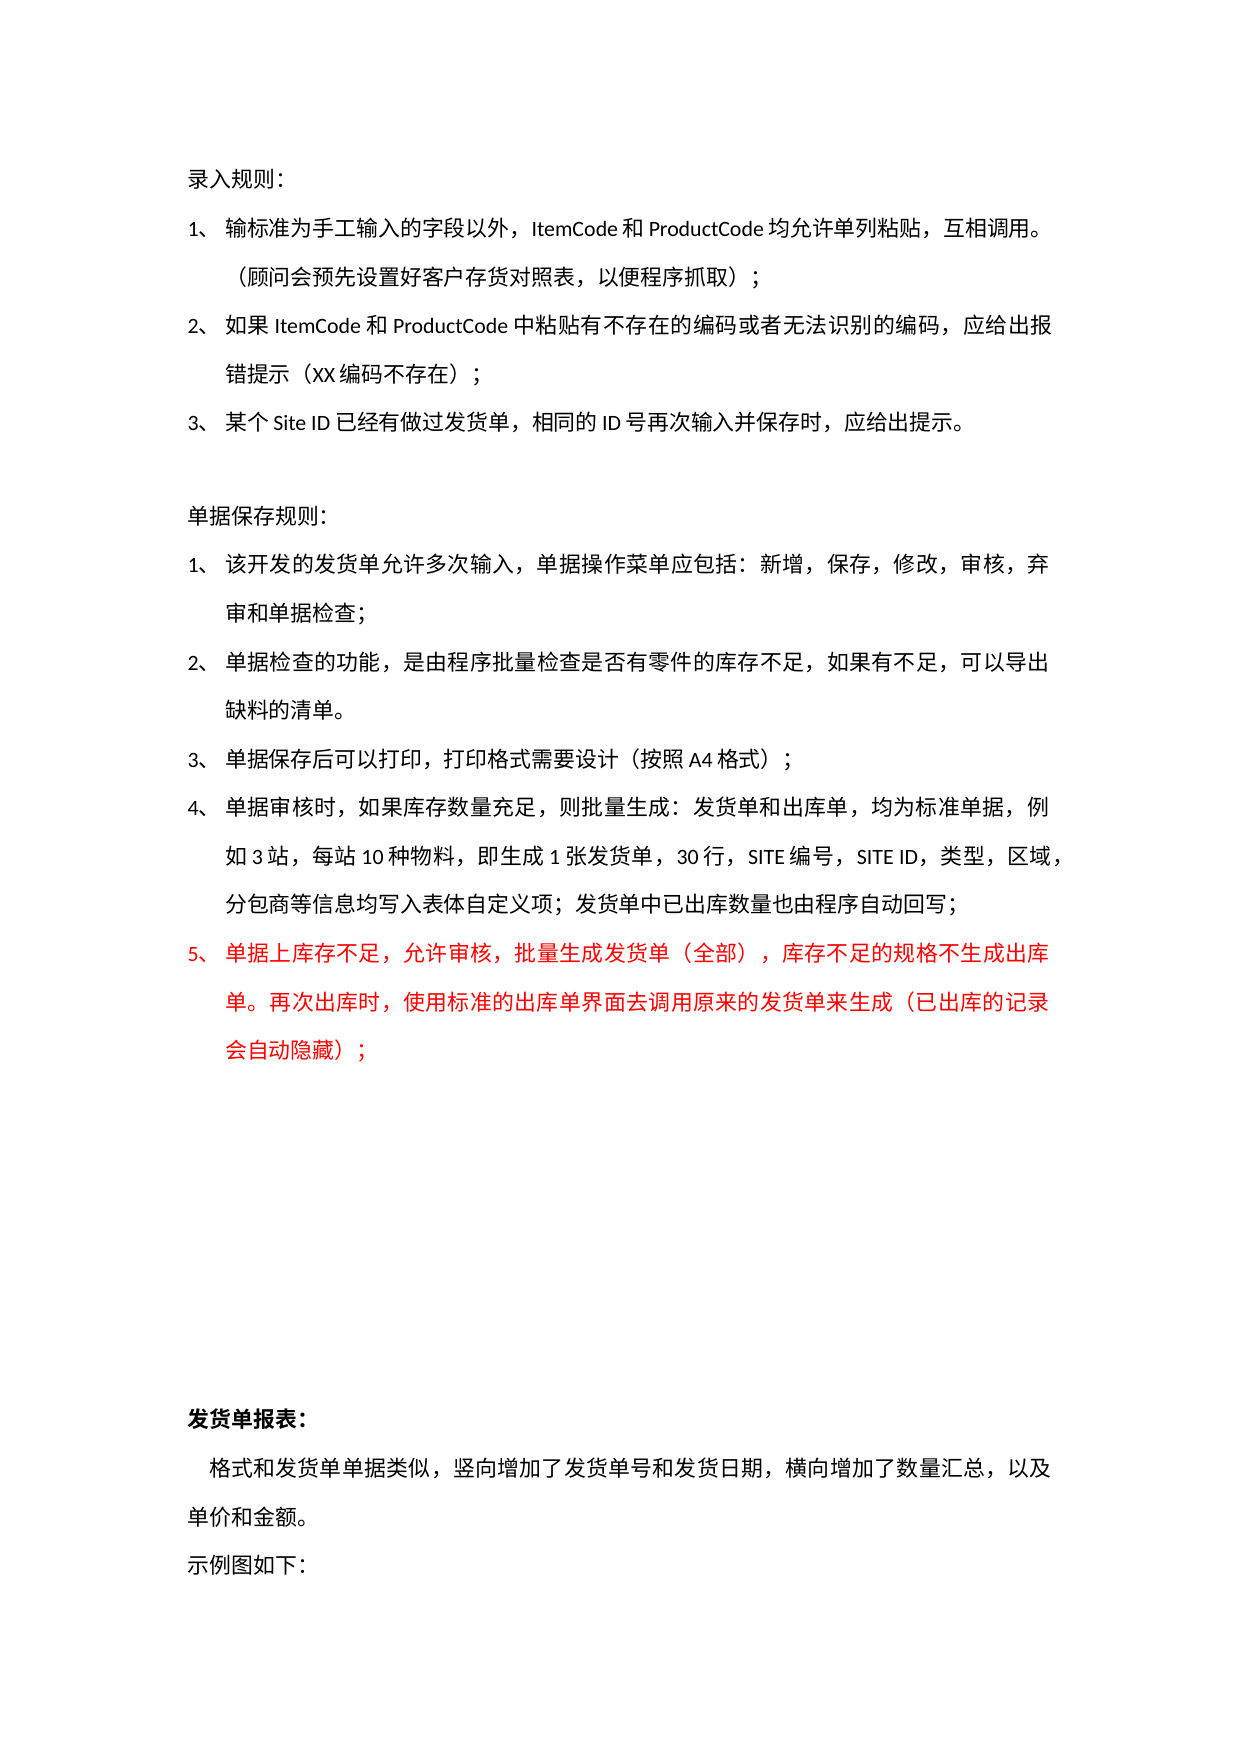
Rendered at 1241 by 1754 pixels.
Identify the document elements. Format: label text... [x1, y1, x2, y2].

text 录入规则： [187, 162, 1053, 194]
list 某个Site ID 已经有做过发货单，相同的ID号再次输入并保存时，应给出提示。 [187, 404, 1053, 437]
list 如果ItemCode和ProductCode中粘贴有不存在的编码或者无法识别的编码，应给出报错提示（XX编码不存在）； [187, 307, 1053, 389]
list 输标准为手工输入的字段以外，ItemCode和ProductCode均允许单列粘贴，互相调用。（顾问会预先设置好客户存货对照表，以便程序抓取）； [187, 210, 1053, 292]
text 发货单报表： [187, 1402, 1053, 1434]
text 示例图如下： [187, 1547, 1053, 1580]
text 单据保存规则： [187, 499, 1053, 531]
list 该开发的发货单允许多次输入，单据操作菜单应包括：新增，保存，修改，审核，弃审和单据检查； [187, 547, 1053, 628]
list 单据检查的功能，是由程序批量检查是否有零件的库存不足，如果有不足，可以导出缺料的清单。 [187, 644, 1053, 725]
list 单据保存后可以打印，打印格式需要设计（按照A4格式）； [187, 741, 1053, 774]
list 单据审核时，如果库存数量充足，则批量生成：发货单和出库单，均为标准单据，例如3站，每站10种物料，即生成1张发货单，30行，SITE编号，SITE ID，类型，区域，分包商等信息均写入表体自定义项；发货单中已出库数量也由程序自动回写； [187, 789, 1053, 919]
list 单据上库存不足，允许审核，批量生成发货单（全部），库存不足的规格不生成出库单。再次出库时，使用标准的出库单界面去调用原来的发货单来生成（已出库的记录会自动隐藏）； [187, 935, 1053, 1065]
text 格式和发货单单据类似，竖向增加了发货单号和发货日期，横向增加了数量汇总，以及单价和金额。 [187, 1450, 1053, 1532]
